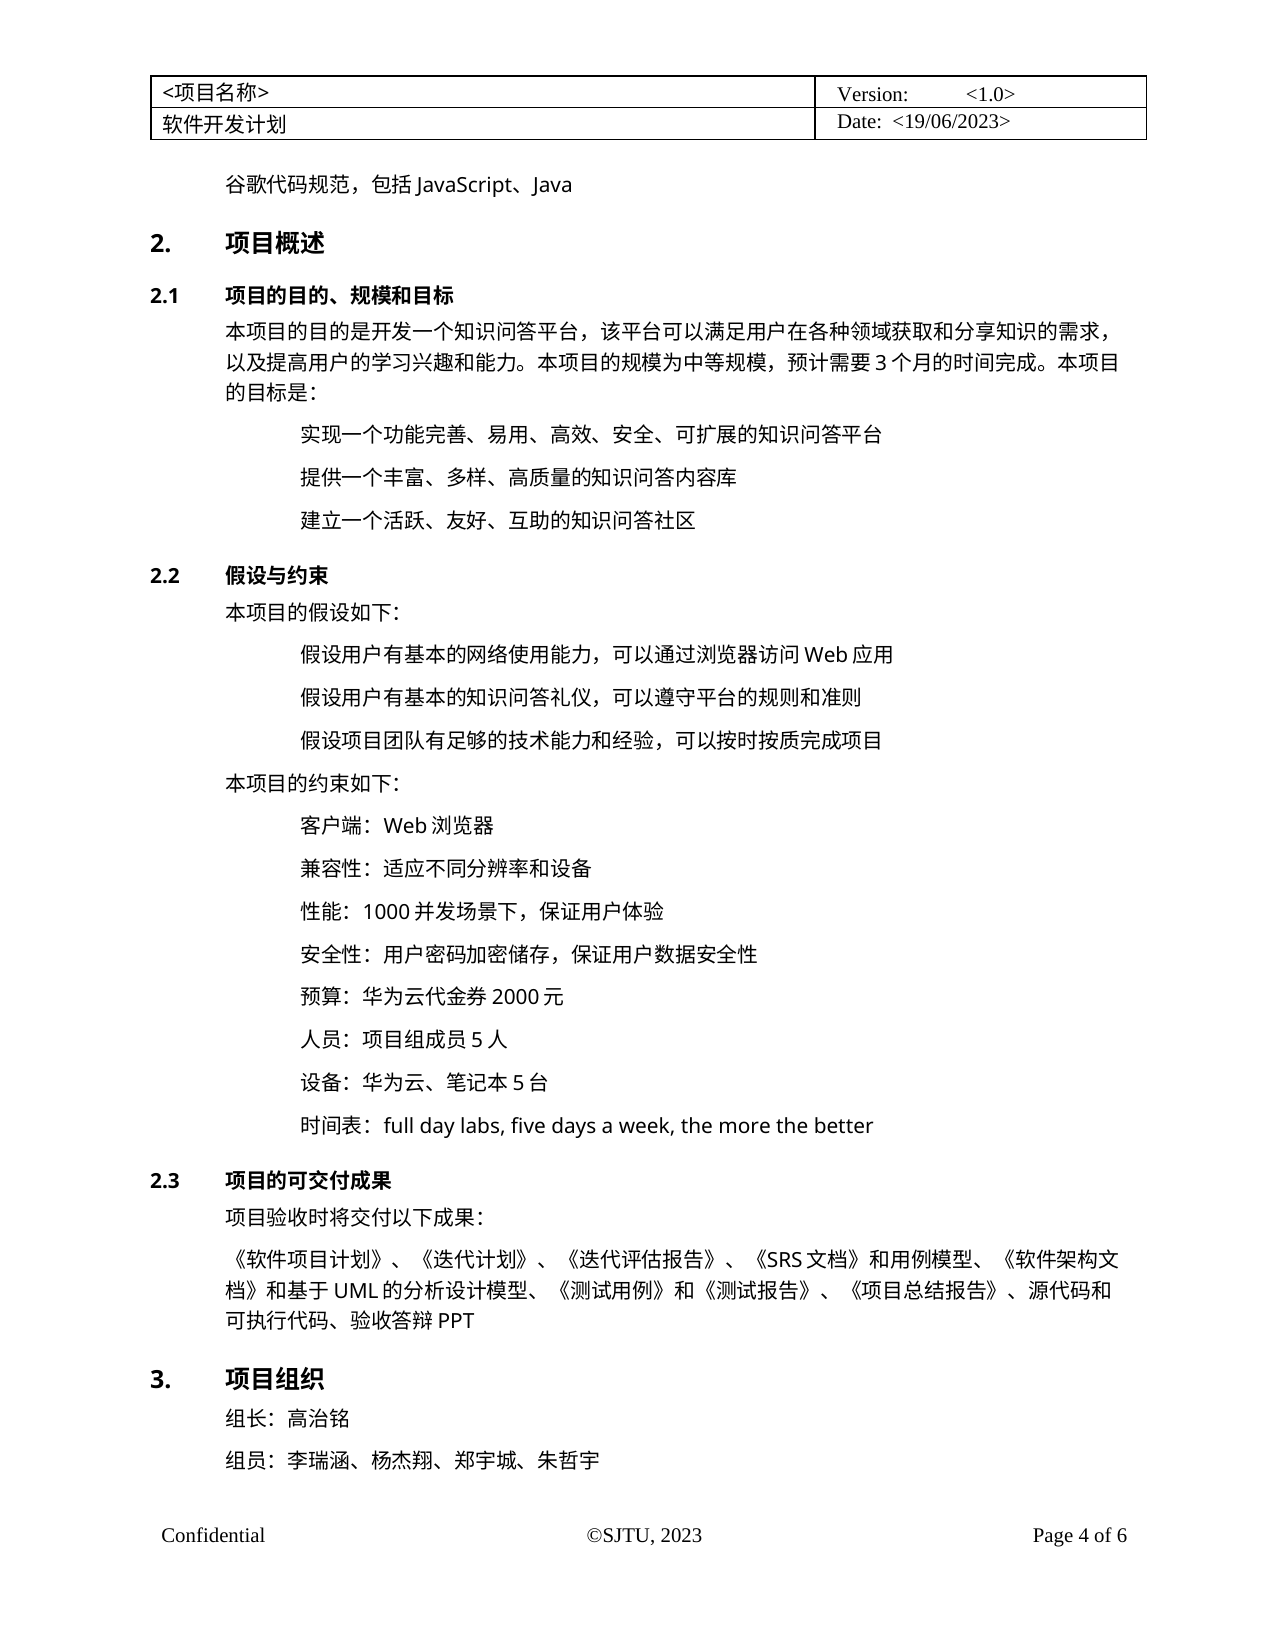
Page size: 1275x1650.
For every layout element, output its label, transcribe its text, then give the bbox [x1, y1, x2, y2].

text 客户端：Web浏览器 [225, 809, 1125, 840]
text 《软件项目计划》、《迭代计划》、《迭代评估报告》、《SRS文档》和用例模型、《软件架构文档》和基于UML的分析设计模型、《测试用例》和《测试报告》、《项目总结报告》、源代码和可执行代码、验收答辩PPT [225, 1244, 1125, 1334]
text 本项目的约束如下： [225, 767, 1125, 797]
text 设备：华为云、笔记本5台 [225, 1066, 1125, 1097]
subtitle 项目组织 [150, 1359, 1125, 1396]
text 时间表：full day labs, five days a week, the more the better [225, 1109, 1125, 1139]
subtitle 假设与约束 [150, 559, 1125, 590]
text 项目验收时将交付以下成果： [225, 1201, 1125, 1231]
text 组员：李瑞涵、杨杰翔、郑宇城、朱哲宇 [225, 1445, 1125, 1475]
text 提供一个丰富、多样、高质量的知识问答内容库 [225, 461, 1125, 492]
text 建立一个活跃、友好、互助的知识问答社区 [225, 504, 1125, 534]
text 人员：项目组成员5人 [225, 1023, 1125, 1054]
text 兼容性：适应不同分辨率和设备 [225, 852, 1125, 883]
text 谷歌代码规范，包括JavaScript、Java [225, 169, 1125, 199]
subtitle 项目的可交付成果 [150, 1164, 1125, 1195]
text 本项目的假设如下： [225, 596, 1125, 626]
text 预算：华为云代金券2000元 [225, 981, 1125, 1011]
text 性能：1000并发场景下，保证用户体验 [225, 895, 1125, 925]
text 实现一个功能完善、易用、高效、安全、可扩展的知识问答平台 [225, 419, 1125, 449]
text 假设用户有基本的知识问答礼仪，可以遵守平台的规则和准则 [225, 681, 1125, 712]
text 组长：高治铭 [225, 1402, 1125, 1432]
subtitle 项目的目的、规模和目标 [150, 279, 1125, 309]
text 本项目的目的是开发一个知识问答平台，该平台可以满足用户在各种领域获取和分享知识的需求，以及提高用户的学习兴趣和能力。本项目的规模为中等规模，预计需要3个月的时间完成。本项目的目标是： [225, 316, 1125, 406]
text 安全性：用户密码加密储存，保证用户数据安全性 [225, 938, 1125, 968]
subtitle 项目概述 [150, 224, 1125, 260]
text 假设项目团队有足够的技术能力和经验，可以按时按质完成项目 [225, 724, 1125, 754]
text 假设用户有基本的网络使用能力，可以通过浏览器访问Web应用 [225, 639, 1125, 669]
